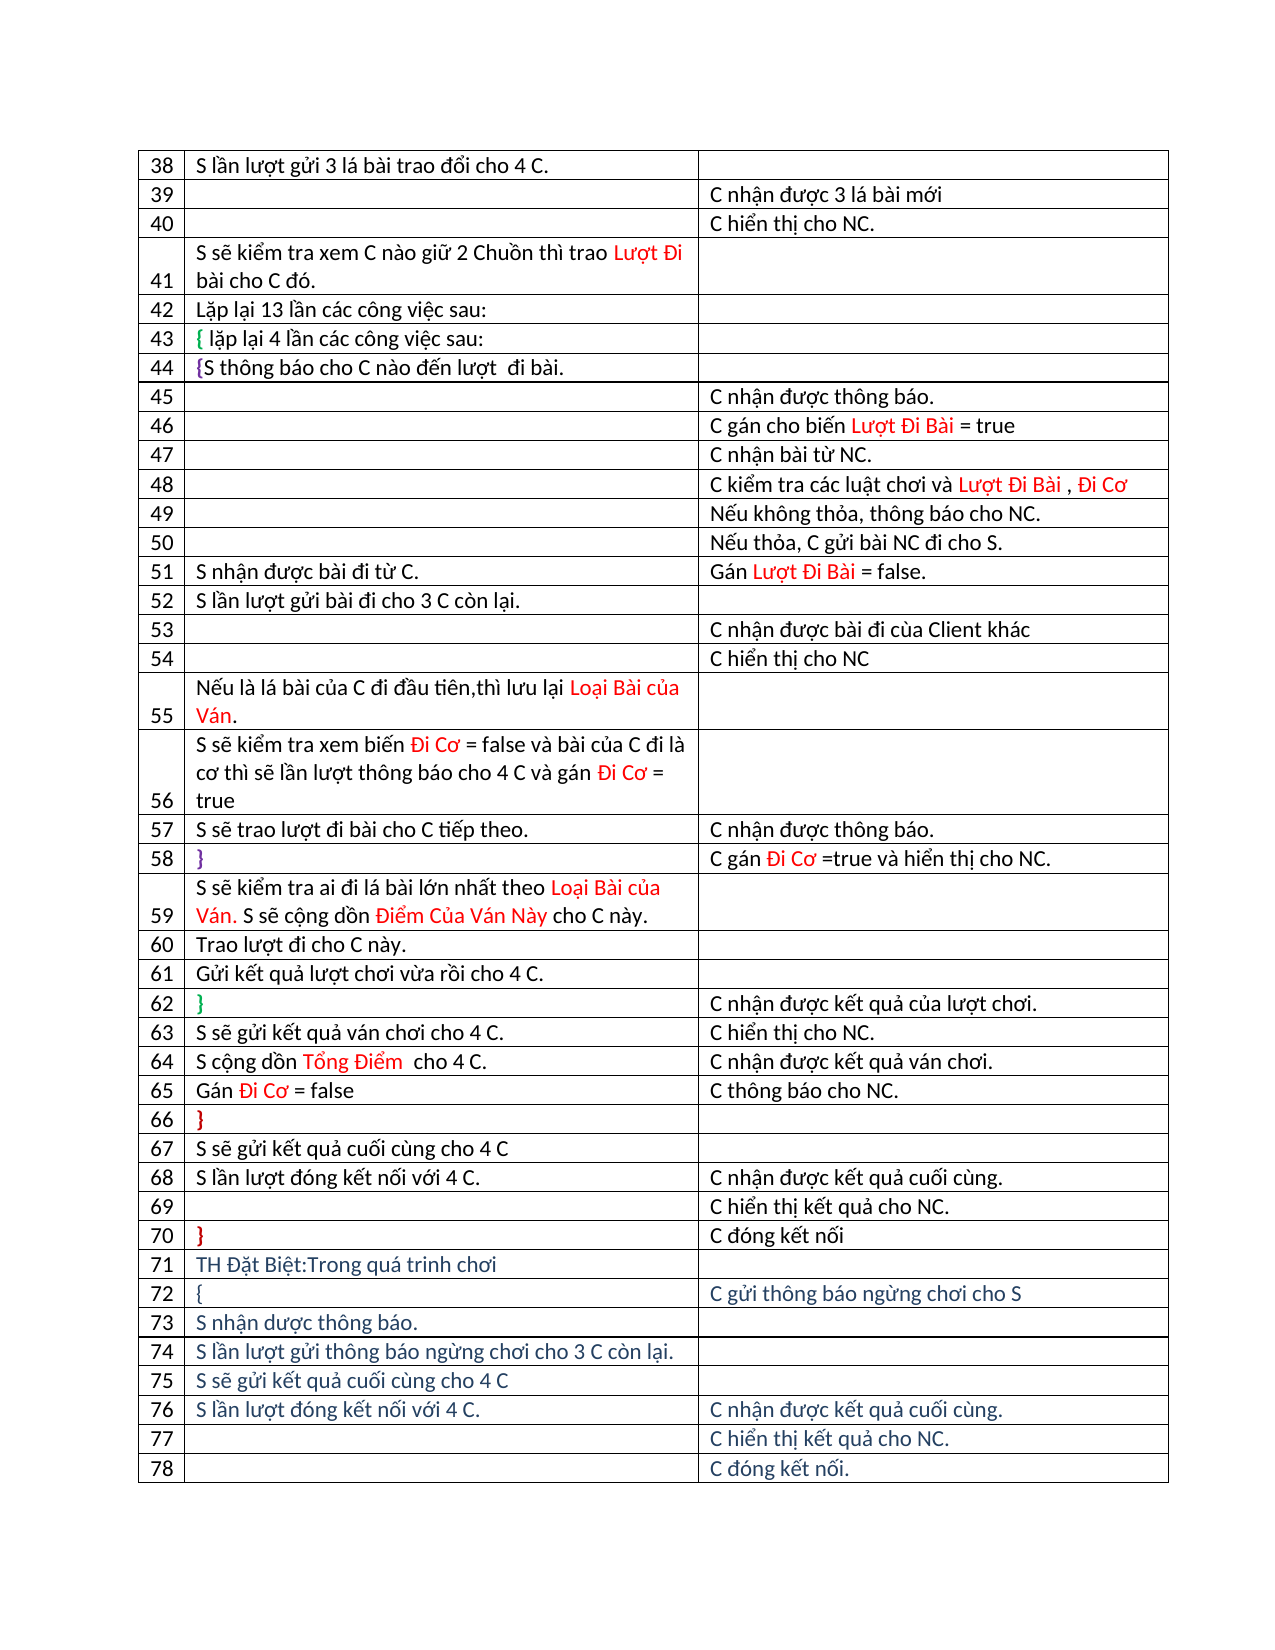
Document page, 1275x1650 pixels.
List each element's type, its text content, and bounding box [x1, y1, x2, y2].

table_cell S cộng dồn Tổng Điểm cho 4 C. [185, 1047, 698, 1075]
table_cell C hiển thị cho NC. [699, 209, 1168, 237]
table_cell [699, 151, 1168, 179]
table_cell 78 [139, 1454, 184, 1482]
table_cell TH Đặt Biệt:Trong quá trinh chơi [185, 1250, 698, 1278]
table_cell 64 [139, 1047, 184, 1075]
table_cell 48 [139, 470, 184, 498]
table_cell 47 [139, 441, 184, 469]
table_cell C gán Đi Cơ =true và hiển thị cho NC. [699, 844, 1168, 872]
table_cell C đóng kết nối. [699, 1454, 1168, 1482]
table_cell {S thông báo cho C nào đến lượt đi bài. [185, 354, 698, 381]
table_cell C hiển thị cho NC [699, 644, 1168, 672]
table_cell Nếu thỏa, C gửi bài NC đi cho S. [699, 528, 1168, 556]
table_cell Gửi kết quả lượt chơi vừa rồi cho 4 C. [185, 960, 698, 988]
table_cell S lần lượt gửi 3 lá bài trao đổi cho 4 C. [185, 151, 698, 179]
table_cell } [185, 1221, 698, 1249]
table_cell 51 [139, 557, 184, 585]
table_cell [699, 354, 1168, 381]
table_cell S lần lượt đóng kết nối với 4 C. [185, 1396, 698, 1423]
table_cell S lần lượt đóng kết nối với 4 C. [185, 1163, 698, 1191]
table_cell [699, 324, 1168, 352]
table_cell 39 [139, 180, 184, 208]
table_cell [185, 644, 698, 672]
table_cell S sẽ gửi kết quả cuối cùng cho 4 C [185, 1366, 698, 1394]
table_cell S lần lượt gửi bài đi cho 3 C còn lại. [185, 586, 698, 614]
table_cell } [185, 1105, 698, 1133]
table_cell [185, 528, 698, 556]
table_cell 60 [139, 931, 184, 958]
table_cell 52 [139, 586, 184, 614]
table_cell 55 [139, 673, 184, 729]
table_cell C nhận bài từ NC. [699, 441, 1168, 469]
table_cell [185, 615, 698, 643]
table_cell 56 [139, 730, 184, 814]
table_cell Lặp lại 13 lần các công việc sau: [185, 295, 698, 323]
table_cell S sẽ kiểm tra ai đi lá bài lớn nhất theo Loại Bài của Ván. S sẽ cộng dồn Điểm Của Ván Này cho C này. [185, 874, 698, 929]
table_cell C nhận được kết quả cuối cùng. [699, 1396, 1168, 1423]
table_cell 76 [139, 1396, 184, 1423]
table_cell 57 [139, 815, 184, 843]
table_cell 50 [139, 528, 184, 556]
table_cell [699, 960, 1168, 988]
table_cell S sẽ gửi kết quả ván chơi cho 4 C. [185, 1018, 698, 1046]
table_cell C nhận được kết quả ván chơi. [699, 1047, 1168, 1075]
table_cell [699, 1308, 1168, 1336]
table_cell Trao lượt đi cho C này. [185, 931, 698, 958]
table_cell 66 [139, 1105, 184, 1133]
table_cell 77 [139, 1425, 184, 1453]
table_cell 67 [139, 1134, 184, 1162]
table_cell 72 [139, 1279, 184, 1307]
table_cell C hiển thị cho NC. [699, 1018, 1168, 1046]
table_cell 43 [139, 324, 184, 352]
table_cell 68 [139, 1163, 184, 1191]
table_cell 49 [139, 499, 184, 527]
table_cell [699, 673, 1168, 729]
table_cell [699, 931, 1168, 958]
table_cell C nhận được thông báo. [699, 815, 1168, 843]
table_cell 71 [139, 1250, 184, 1278]
table_cell [185, 1192, 698, 1220]
table_cell [699, 295, 1168, 323]
table_cell [185, 383, 698, 411]
table_cell [185, 209, 698, 237]
table_cell C đóng kết nối [699, 1221, 1168, 1249]
table_cell 74 [139, 1338, 184, 1365]
table_cell S nhận dược thông báo. [185, 1308, 698, 1336]
table_cell [185, 412, 698, 439]
table_cell C nhận được kết quả cuối cùng. [699, 1163, 1168, 1191]
table_cell [699, 1338, 1168, 1365]
table_cell [185, 441, 698, 469]
table_cell [699, 1134, 1168, 1162]
table_cell } [185, 989, 698, 1017]
table_cell C gửi thông báo ngừng chơi cho S [699, 1279, 1168, 1307]
table_cell C nhận được thông báo. [699, 383, 1168, 411]
table_cell 40 [139, 209, 184, 237]
table_cell [699, 1105, 1168, 1133]
table_cell S sẽ gửi kết quả cuối cùng cho 4 C [185, 1134, 698, 1162]
table_cell 44 [139, 354, 184, 381]
table_cell [185, 499, 698, 527]
table_cell C hiển thị kết quả cho NC. [699, 1425, 1168, 1453]
table_cell Nếu không thỏa, thông báo cho NC. [699, 499, 1168, 527]
table_cell [699, 1366, 1168, 1394]
table_cell S lần lượt gửi thông báo ngừng chơi cho 3 C còn lại. [185, 1338, 698, 1365]
table_cell [699, 1250, 1168, 1278]
table_cell { lặp lại 4 lần các công việc sau: [185, 324, 698, 352]
table_cell 73 [139, 1308, 184, 1336]
table_cell 45 [139, 383, 184, 411]
table_cell 63 [139, 1018, 184, 1046]
table_cell C gán cho biến Lượt Đi Bài = true [699, 412, 1168, 439]
table_cell 75 [139, 1366, 184, 1394]
table_cell [185, 1454, 698, 1482]
table_cell 59 [139, 874, 184, 929]
table_cell [185, 180, 698, 208]
table_cell C nhận được 3 lá bài mới [699, 180, 1168, 208]
table_cell Gán Đi Cơ = false [185, 1076, 698, 1104]
table_cell 53 [139, 615, 184, 643]
table_cell Gán Lượt Đi Bài = false. [699, 557, 1168, 585]
table_cell 54 [139, 644, 184, 672]
table_cell Nếu là lá bài của C đi đầu tiên,thì lưu lại Loại Bài của Ván. [185, 673, 698, 729]
table_cell 58 [139, 844, 184, 872]
table_cell [699, 586, 1168, 614]
table_cell [699, 238, 1168, 294]
table_cell S nhận được bài đi từ C. [185, 557, 698, 585]
table_cell C nhận được bài đi cùa Client khác [699, 615, 1168, 643]
table_cell [185, 1425, 698, 1453]
table_cell C kiểm tra các luật chơi và Lượt Đi Bài , Đi Cơ [699, 470, 1168, 498]
table_cell 42 [139, 295, 184, 323]
table_cell [699, 874, 1168, 929]
table_cell [699, 730, 1168, 814]
table_cell [185, 470, 698, 498]
table_cell S sẽ kiểm tra xem biến Đi Cơ = false và bài của C đi là cơ thì sẽ lần lượt thông báo cho 4 C và gán Đi Cơ = true [185, 730, 698, 814]
table_cell S sẽ kiểm tra xem C nào giữ 2 Chuồn thì trao Lượt Đi bài cho C đó. [185, 238, 698, 294]
table_cell 38 [139, 151, 184, 179]
table_cell 62 [139, 989, 184, 1017]
table_cell C nhận được kết quả của lượt chơi. [699, 989, 1168, 1017]
table_cell { [185, 1279, 698, 1307]
table_cell S sẽ trao lượt đi bài cho C tiếp theo. [185, 815, 698, 843]
table_cell 65 [139, 1076, 184, 1104]
table_cell C thông báo cho NC. [699, 1076, 1168, 1104]
table_cell } [185, 844, 698, 872]
table_cell 41 [139, 238, 184, 294]
table_cell 70 [139, 1221, 184, 1249]
table_cell 46 [139, 412, 184, 439]
table_cell C hiển thị kết quả cho NC. [699, 1192, 1168, 1220]
table_cell 69 [139, 1192, 184, 1220]
table_cell 61 [139, 960, 184, 988]
